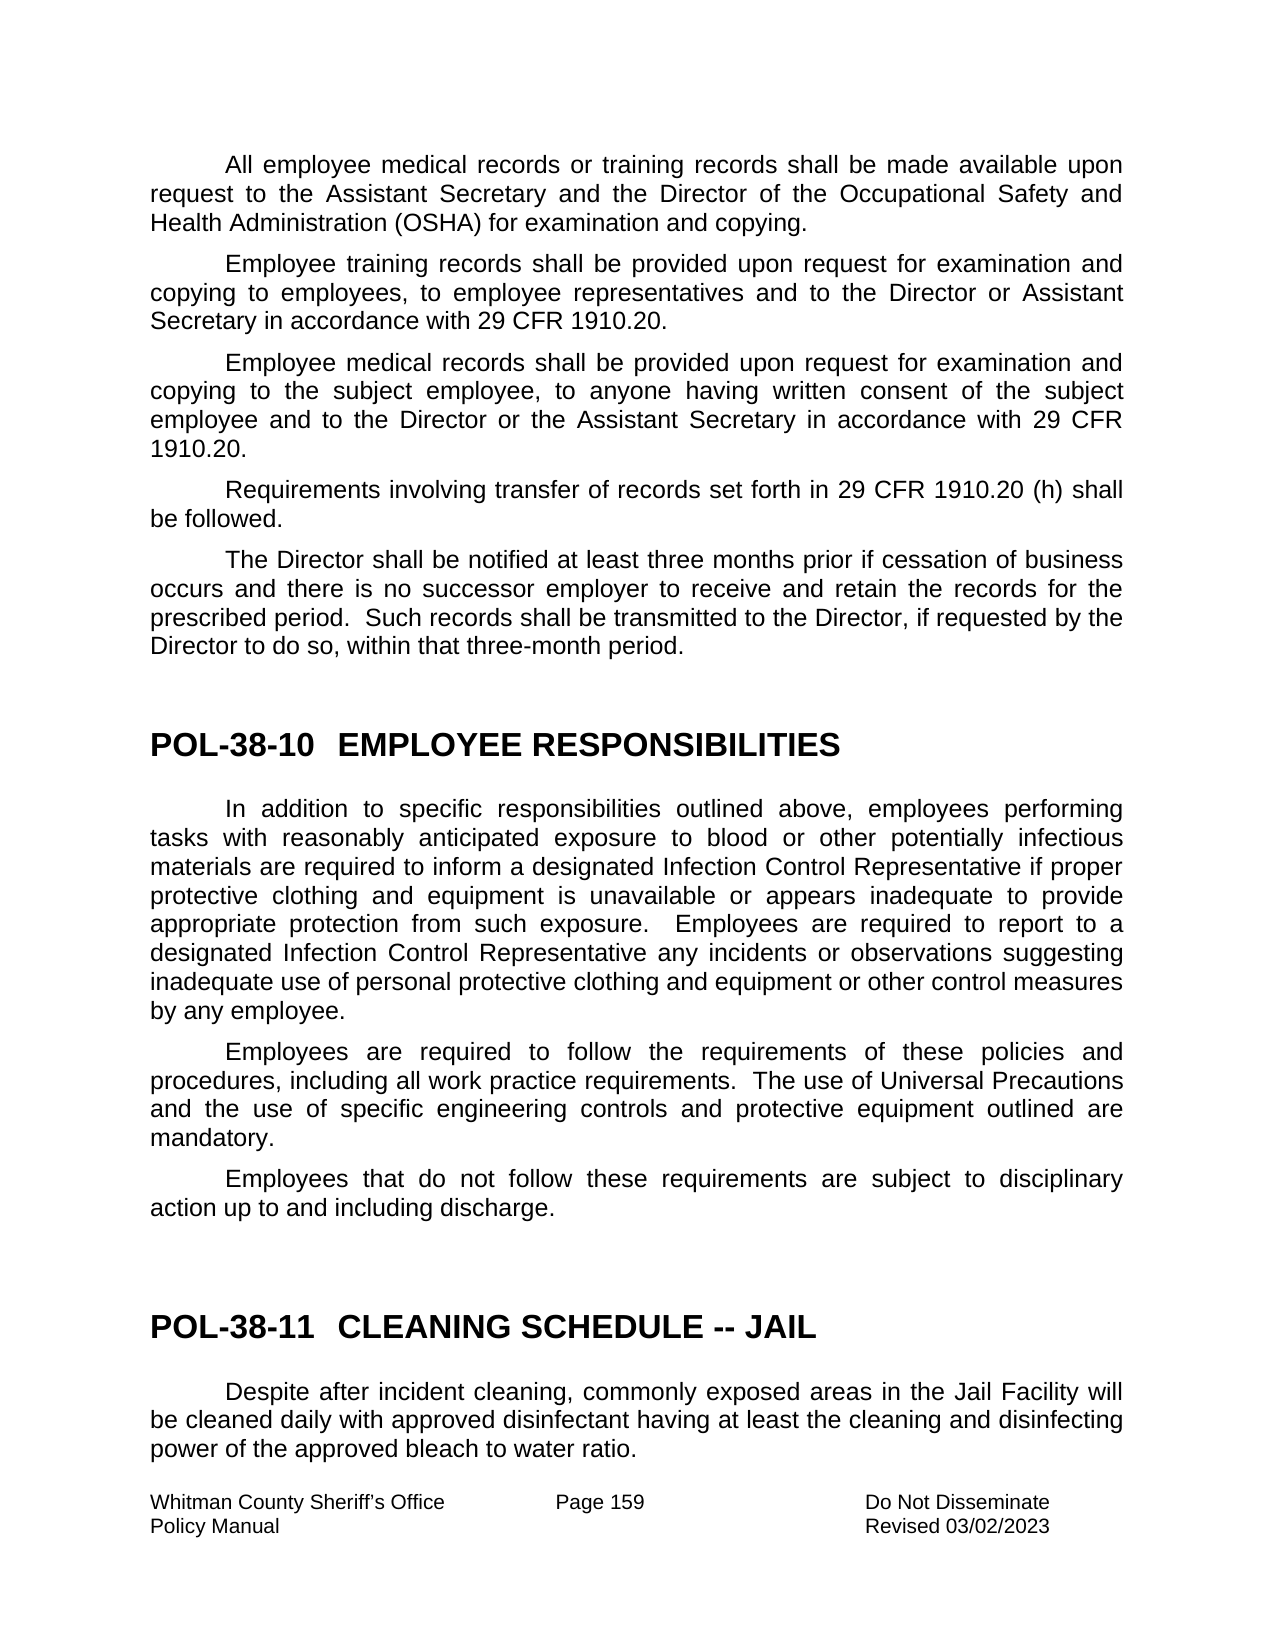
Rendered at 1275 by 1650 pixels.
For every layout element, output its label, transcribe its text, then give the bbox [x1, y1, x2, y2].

text In addition to specific responsibilities outlined above, employees performing tasks with reasonably anticipated exposure to blood or other potentially infectious materials are required to inform a designated Infection Control Representative if proper protective clothing and equipment is unavailable or appears inadequate to provide appropriate protection from such exposure. Employees are required to report to a designated Infection Control Representative any incidents or observations suggesting inadequate use of personal protective clothing and equipment or other control measures by any employee. [150, 794, 1125, 1024]
text Employees that do not follow these requirements are subject to disciplinary action up to and including discharge. [150, 1164, 1125, 1222]
text Employees are required to follow the requirements of these policies and procedures, including all work practice requirements. The use of Universal Precautions and the use of specific engineering controls and protective equipment outlined are mandatory. [150, 1037, 1125, 1152]
text Despite after incident cleaning, commonly exposed areas in the Jail Facility will be cleaned daily with approved disinfectant having at least the cleaning and disinfecting power of the approved bleach to water ratio. [150, 1377, 1125, 1463]
text Employee medical records shall be provided upon request for examination and copying to the subject employee, to anyone having written consent of the subject employee and to the Director or the Assistant Secretary in accordance with 29 CFR 1910.20. [150, 347, 1125, 462]
text Requirements involving transfer of records set forth in 29 CFR 1910.20 (h) shall be followed. [150, 475, 1125, 532]
text Employee training records shall be provided upon request for examination and copying to employees, to employee representatives and to the Director or Assistant Secretary in accordance with 29 CFR 1910.20. [150, 249, 1125, 335]
text POL-38-10 EMPLOYEE RESPONSIBILITIES [150, 725, 1125, 763]
text All employee medical records or training records shall be made available upon request to the Assistant Secretary and the Director of the Occupational Safety and Health Administration (OSHA) for examination and copying. [150, 150, 1125, 236]
text POL-38-11 CLEANING SCHEDULE -- JAIL [150, 1307, 1125, 1345]
text The Director shall be notified at least three months prior if cessation of business occurs and there is no successor employer to receive and retain the records for the prescribed period. Such records shall be transmitted to the Director, if requested by the Director to do so, within that three-month period. [150, 545, 1125, 660]
